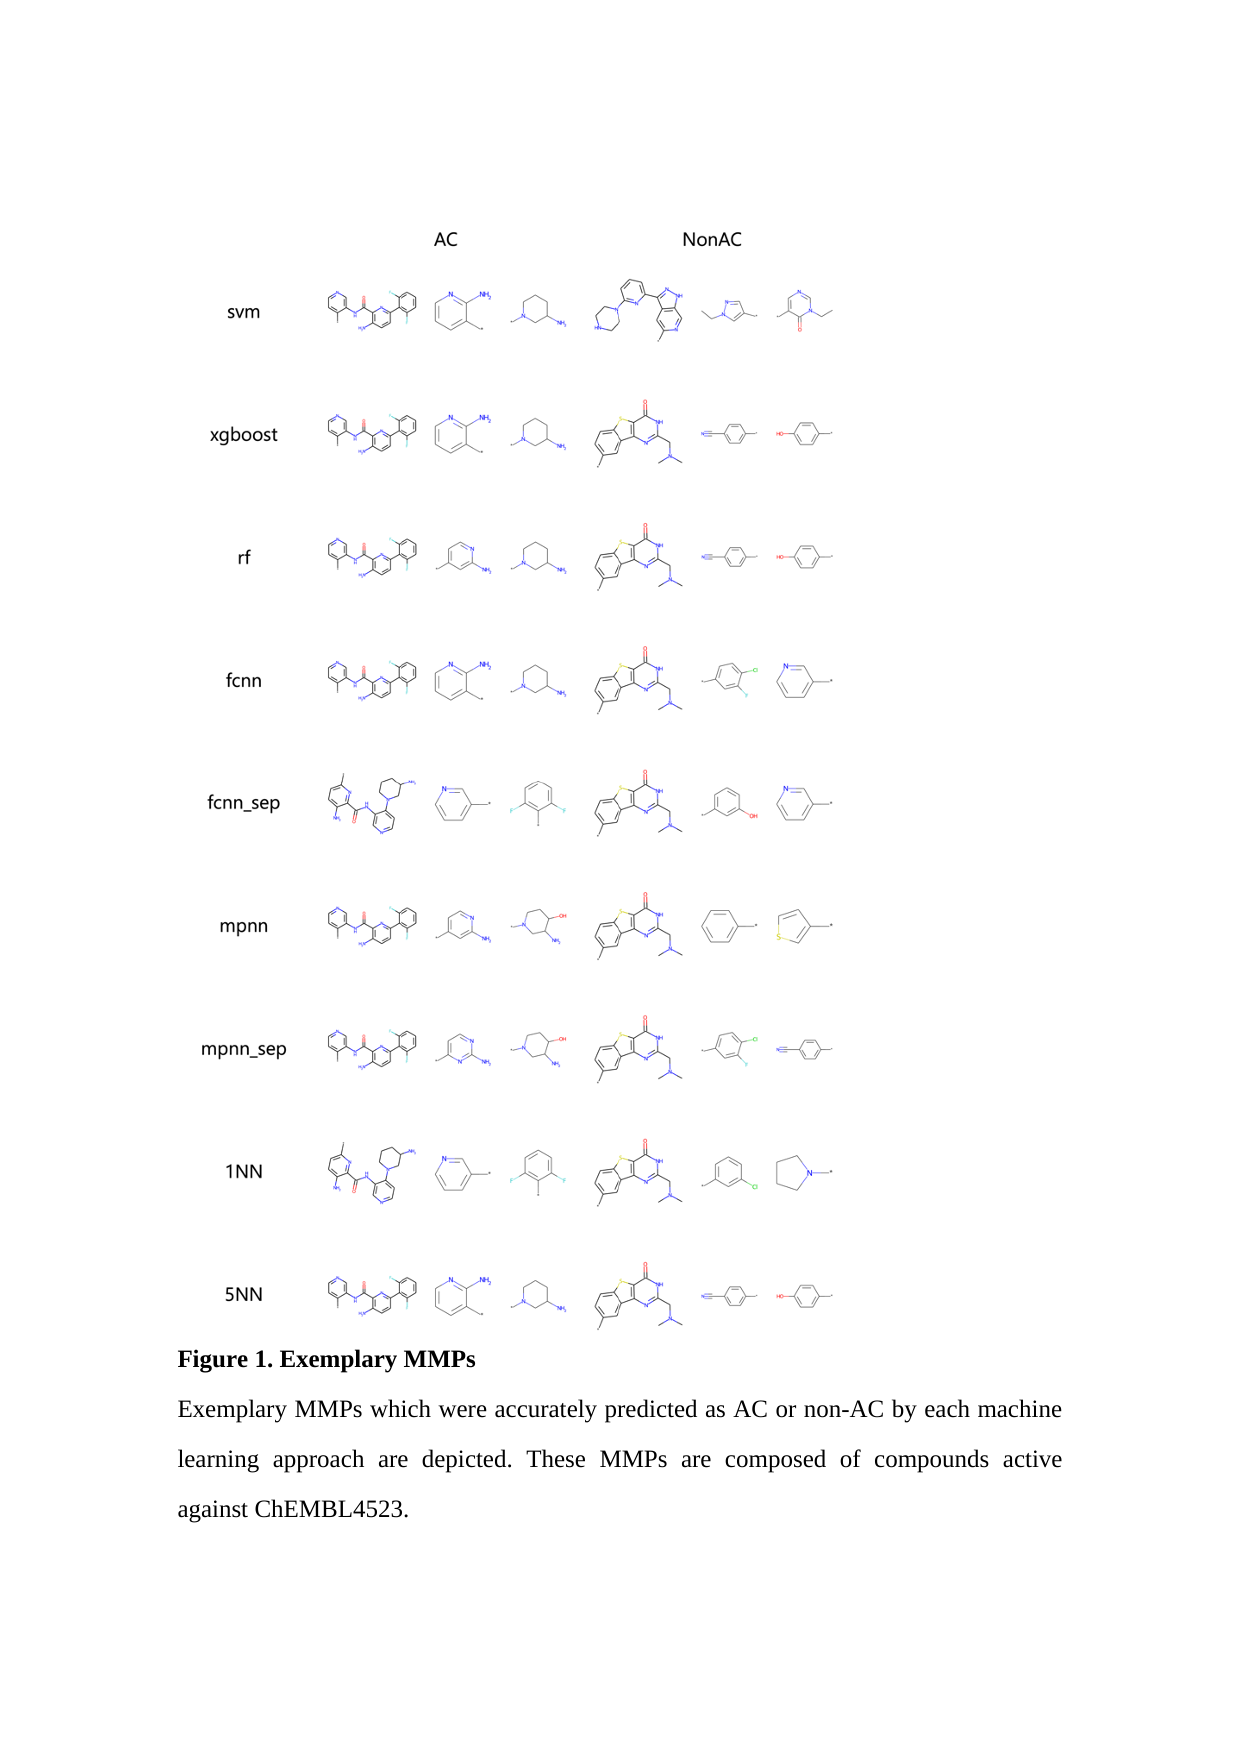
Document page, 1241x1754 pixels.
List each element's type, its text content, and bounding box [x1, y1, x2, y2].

text Exemplary MMPs which were accurately predicted as AC or non-AC by each machine learning approach are depicted. These MMPs are composed of compounds active against ChEMBL4523. [177, 1373, 1063, 1523]
picture [185, 222, 836, 1344]
